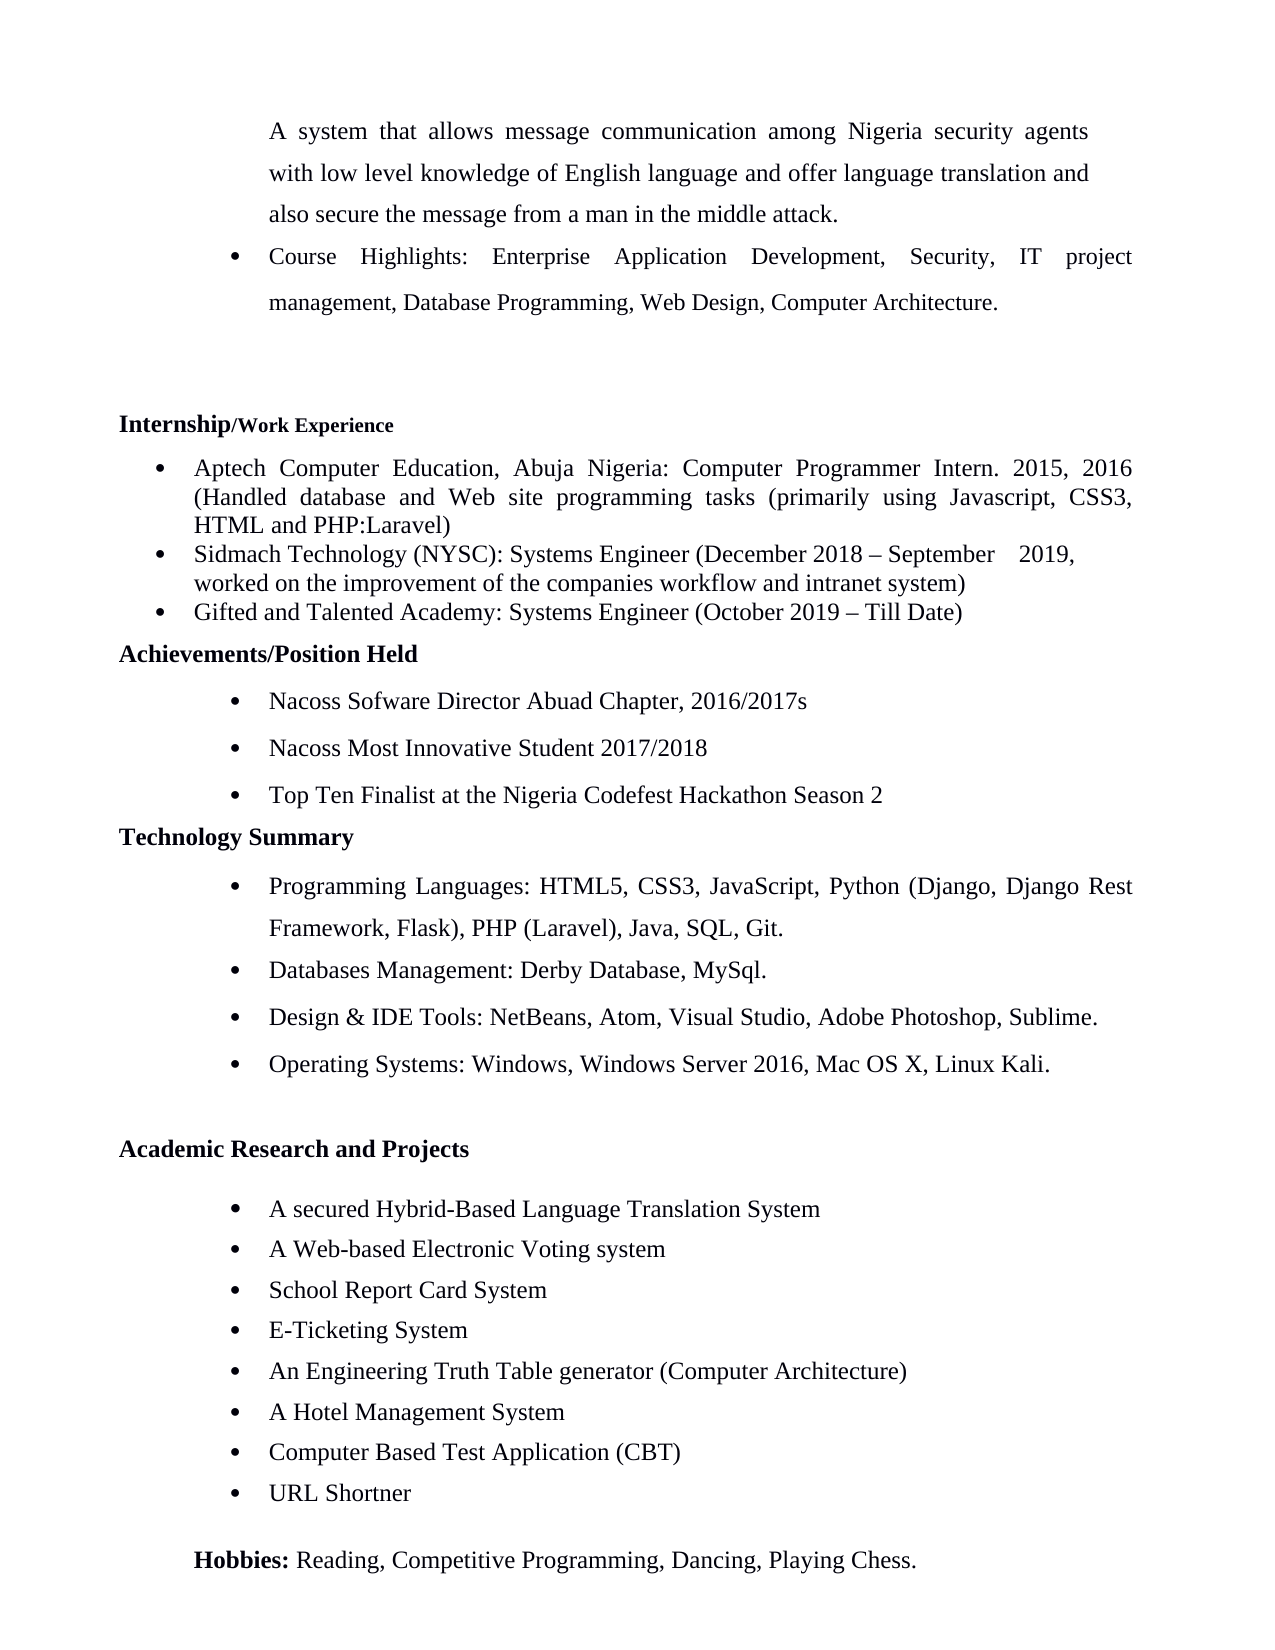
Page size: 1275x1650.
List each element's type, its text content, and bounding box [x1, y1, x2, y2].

list Aptech Computer Education, Abuja Nigeria: Computer Programmer Intern. 2015, 2016 (Handled database and Web site programming tasks (primarily using Javascript, CSS3, HTML and PHP:Laravel) [156, 453, 1133, 539]
list Programming Languages: HTML5, CSS3, JavaScript, Python (Django, Django Rest Framework, Flask), PHP (Laravel), Java, SQL, Git. [231, 871, 1133, 942]
text Technology Summary [119, 822, 1133, 851]
list A secured Hybrid-Based Language Translation System [231, 1194, 1133, 1222]
list An Engineering Truth Table generator (Computer Architecture) [231, 1356, 1133, 1385]
list Operating Systems: Windows, Windows Server 2016, Mac OS X, Linux Kali. [231, 1049, 1133, 1077]
list Course Highlights: Enterprise Application Development, Security, IT project management, Database Programming, Web Design, Computer Architecture. [231, 242, 1133, 315]
list Nacoss Sofware Director Abuad Chapter, 2016/2017s [231, 686, 1133, 715]
list School Report Card System [231, 1275, 1133, 1304]
list Design & IDE Tools: NetBeans, Atom, Visual Studio, Adobe Photoshop, Sublime. [231, 1002, 1133, 1031]
text Academic Research and Projects [119, 1134, 1133, 1163]
text Internship/Work Experience [119, 409, 1133, 438]
list Nacoss Most Innovative Student 2017/2018 [231, 733, 1133, 762]
list A Web-based Electronic Voting system [231, 1234, 1133, 1263]
list E-Ticketing System [231, 1316, 1133, 1344]
list Computer Based Test Application (CBT) [231, 1437, 1133, 1466]
list Databases Management: Derby Database, MySql. [231, 956, 1133, 984]
list URL Shortner [231, 1478, 1133, 1507]
list Sidmach Technology (NYSC): Systems Engineer (December 2018 – September 2019, worked on the improvement of the companies workflow and intranet system) [156, 539, 1133, 597]
text Hobbies: Reading, Competitive Programming, Dancing, Playing Chess. [194, 1545, 1133, 1573]
text A system that allows message communication among Nigeria security agents with low level knowledge of English language and offer language translation and also secure the message from a man in the middle attack. [269, 116, 1089, 228]
list A Hotel Management System [231, 1397, 1133, 1426]
list Gifted and Talented Academy: Systems Engineer (October 2019 – Till Date) [156, 597, 1133, 625]
text Achievements/Position Held [119, 639, 1133, 668]
list Top Ten Finalist at the Nigeria Codefest Hackathon Season 2 [231, 780, 1133, 809]
